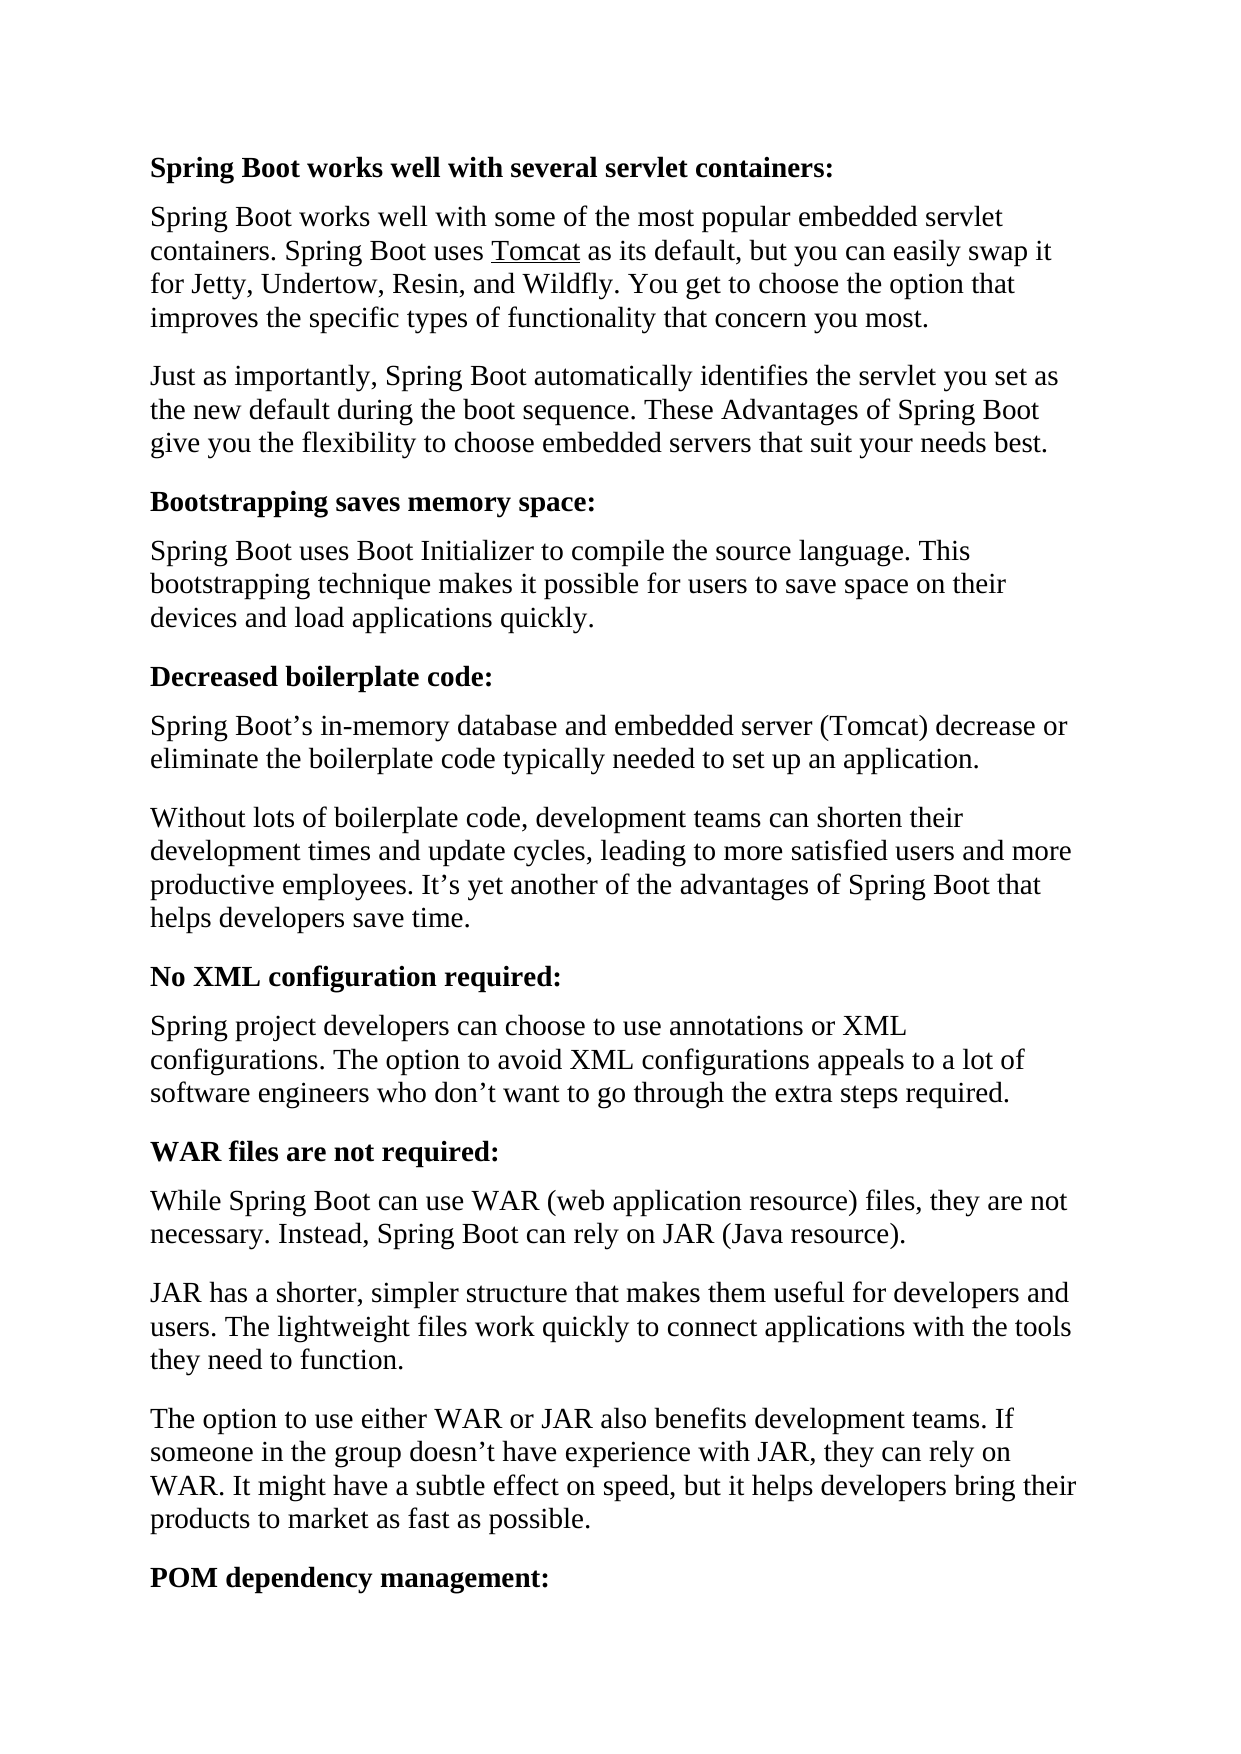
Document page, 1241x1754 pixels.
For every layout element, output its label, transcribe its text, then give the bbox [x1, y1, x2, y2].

text WAR files are not required: [150, 1134, 1090, 1167]
text While Spring Boot can use WAR (web application resource) files, they are not necessary. Instead, Spring Boot can rely on JAR (Java resource). [150, 1183, 1090, 1250]
text Spring Boot works well with several servlet containers: [150, 150, 1090, 183]
text Spring Boot works well with some of the most popular embedded servlet containers. Spring Boot uses Tomcat as its default, but you can easily swap it for Jetty, Undertow, Resin, and Wildfly. You get to choose the option that improves the specific types of functionality that concern you most. [150, 199, 1090, 333]
text The option to use either WAR or JAR also benefits development teams. If someone in the group doesn’t have experience with JAR, they can rely on WAR. It might have a subtle effect on speed, but it helps developers bring their products to market as fast as possible. [150, 1401, 1090, 1535]
text Decreased boilerplate code: [150, 659, 1090, 692]
text Spring project developers can choose to use annotations or XML configurations. The option to avoid XML configurations appeals to a lot of software engineers who don’t want to go through the extra steps required. [150, 1008, 1090, 1109]
text Without lots of boilerplate code, development teams can shorten their development times and update cycles, leading to more satisfied users and more productive employees. It’s yet another of the advantages of Spring Boot that helps developers save time. [150, 800, 1090, 934]
text Just as importantly, Spring Boot automatically identifies the servlet you set as the new default during the boot sequence. These Advantages of Spring Boot give you the flexibility to choose embedded servers that suit your needs best. [150, 358, 1090, 459]
text Spring Boot’s in-memory database and embedded server (Tomcat) decrease or eliminate the boilerplate code typically needed to set up an application. [150, 708, 1090, 775]
text Bootstrapping saves memory space: [150, 484, 1090, 517]
text POM dependency management: [150, 1560, 1090, 1593]
text No XML configuration required: [150, 959, 1090, 993]
text JAR has a shorter, simpler structure that makes them useful for developers and users. The lightweight files work quickly to connect applications with the tools they need to function. [150, 1275, 1090, 1376]
text Spring Boot uses Boot Initializer to compile the source language. This bootstrapping technique makes it possible for users to save space on their devices and load applications quickly. [150, 533, 1090, 634]
